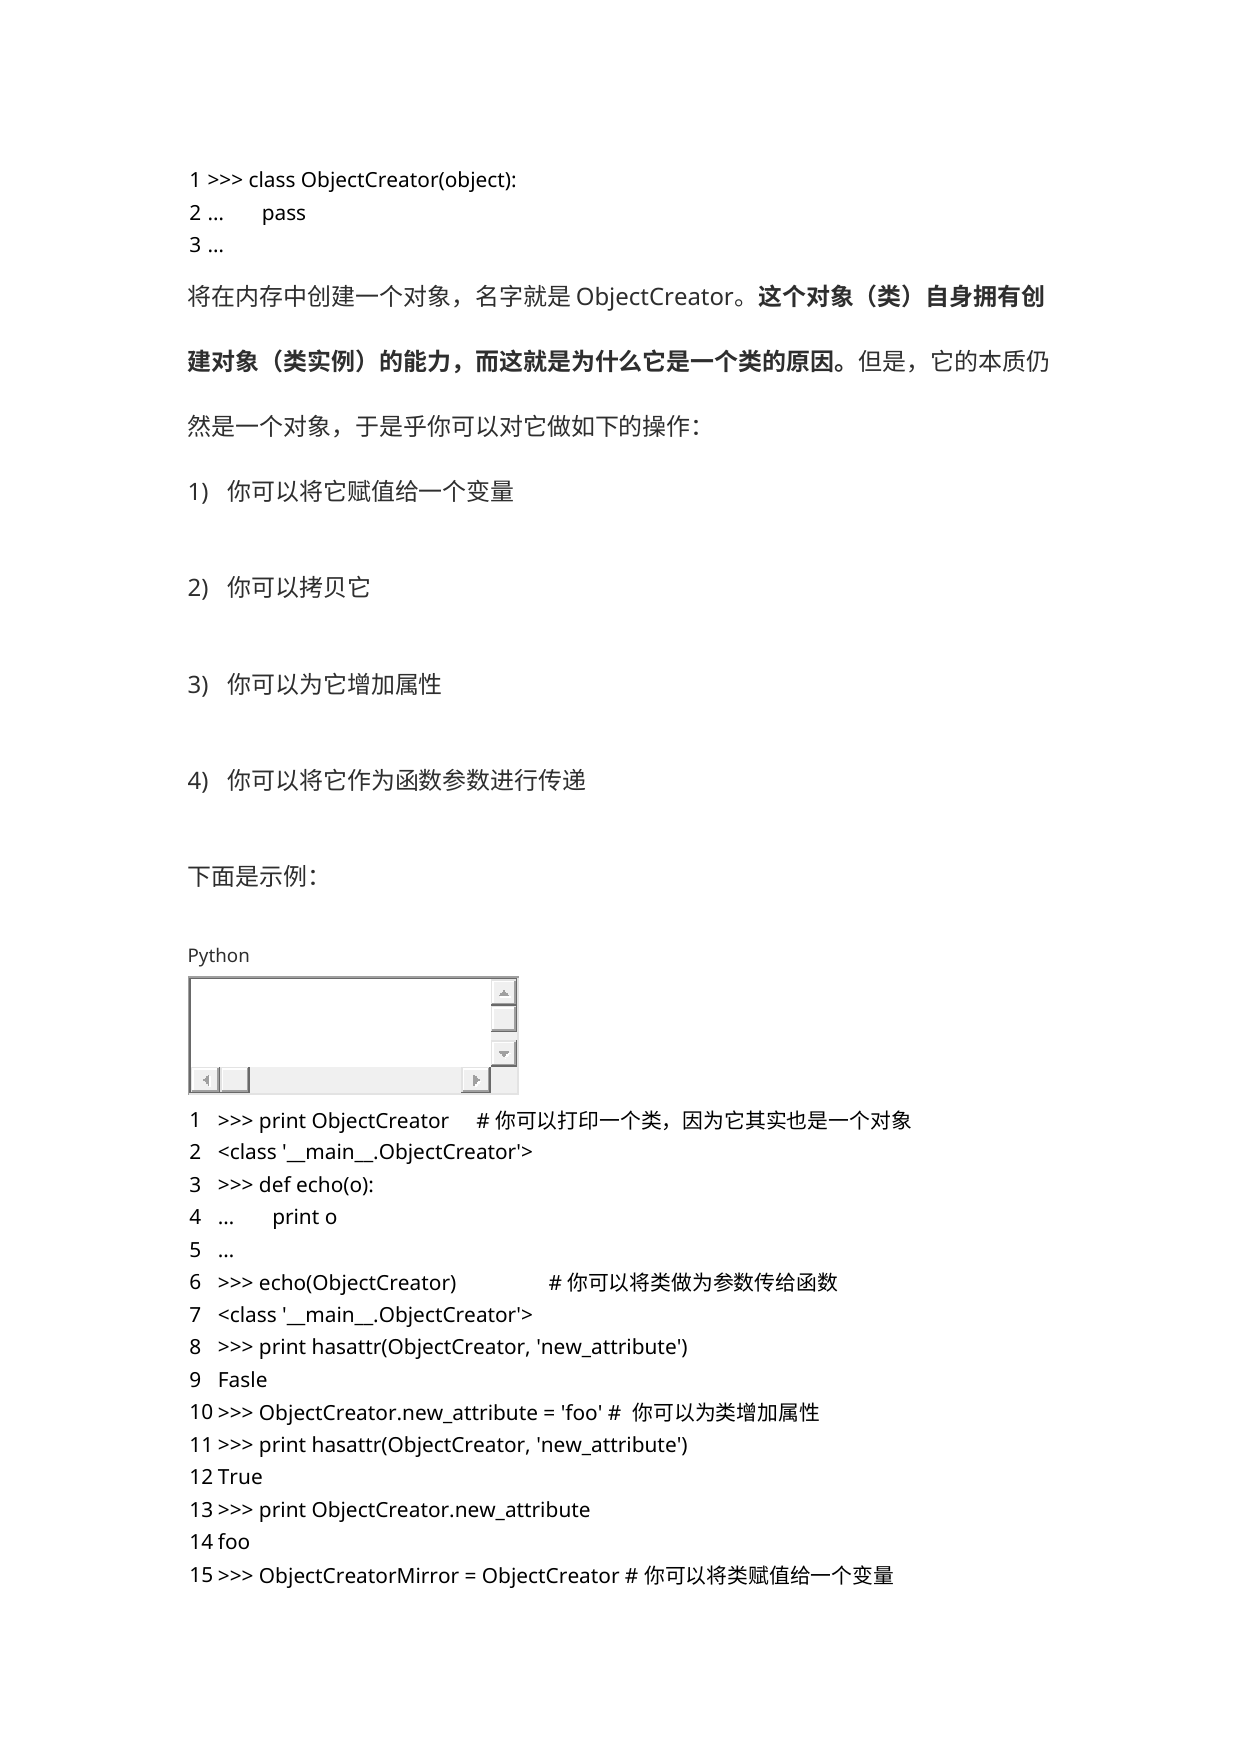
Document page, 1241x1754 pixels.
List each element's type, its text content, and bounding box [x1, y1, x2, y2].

text 2) 你可以拷贝它 [187, 554, 1053, 619]
text Python [187, 939, 1053, 971]
text 4) 你可以将它作为函数参数进行传递 [187, 746, 1053, 811]
table_header 1 2 3 [188, 162, 206, 263]
text 下面是示例： [187, 843, 1053, 908]
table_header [216, 1101, 1053, 1592]
table_header >>> class ObjectCreator(object): … pass … [206, 162, 1053, 263]
text 3) 你可以为它增加属性 [187, 650, 1053, 715]
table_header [188, 1101, 216, 1592]
text 1) 你可以将它赋值给一个变量 [187, 458, 1053, 523]
text 将在内存中创建一个对象，名字就是ObjectCreator。这个对象（类）自身拥有创建对象（类实例）的能力，而这就是为什么它是一个类的原因。但是，它的本质仍然是一个对象，于是乎你可以对它做如下的操作： [187, 263, 1053, 458]
